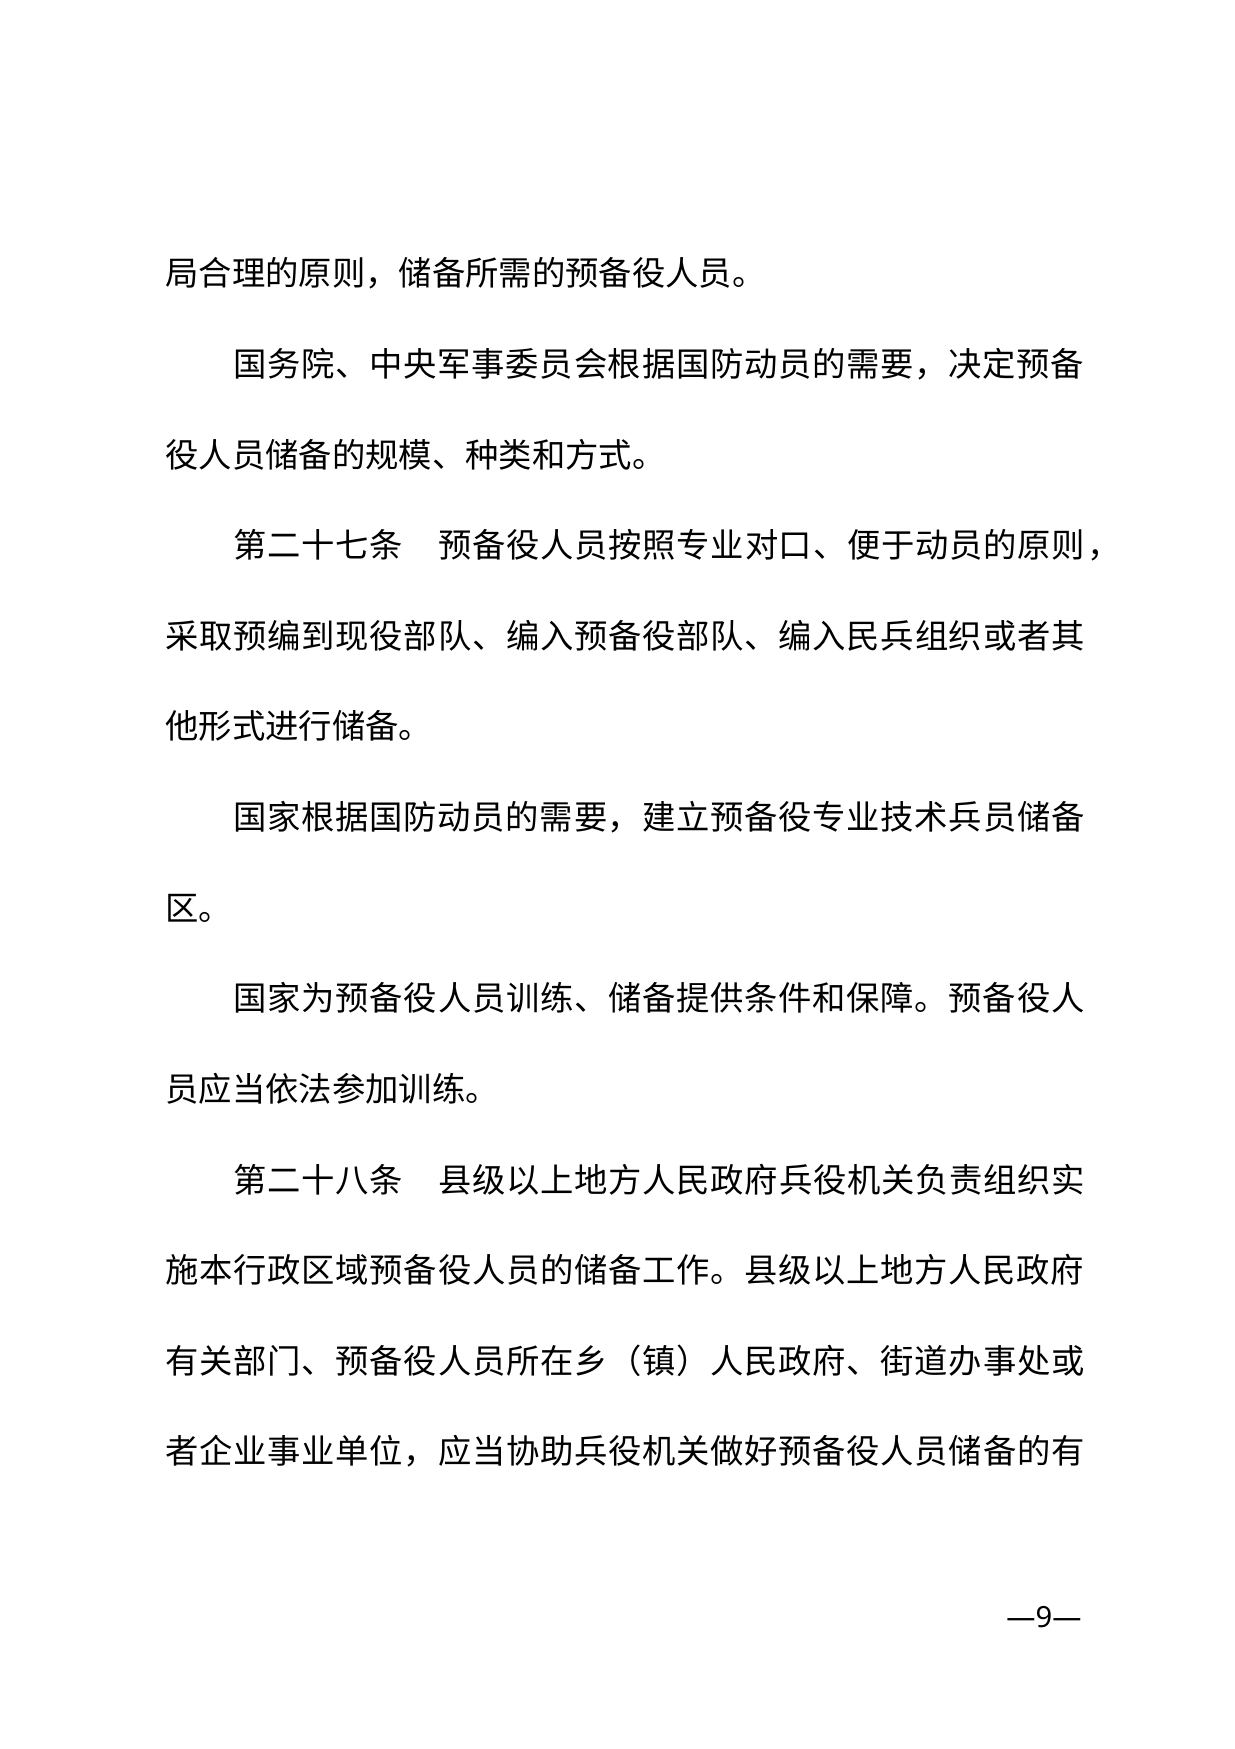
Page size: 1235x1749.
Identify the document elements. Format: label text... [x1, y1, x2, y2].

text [165, 226, 1087, 317]
text 国务院、中央军事委员会根据国防动员的需要，决定预备役人员储备的规模、种类和方式。 [165, 317, 1087, 498]
text 第二十七条 预备役人员按照专业对口、便于动员的原则，采取预编到现役部队、编入预备役部队、编入民兵组织或者其他形式进行储备。 [165, 498, 1087, 770]
text 国家为预备役人员训练、储备提供条件和保障。预备役人员应当依法参加训练。 [165, 951, 1087, 1132]
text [165, 1132, 1087, 1495]
text 国家根据国防动员的需要，建立预备役专业技术兵员储备区。 [165, 770, 1087, 951]
